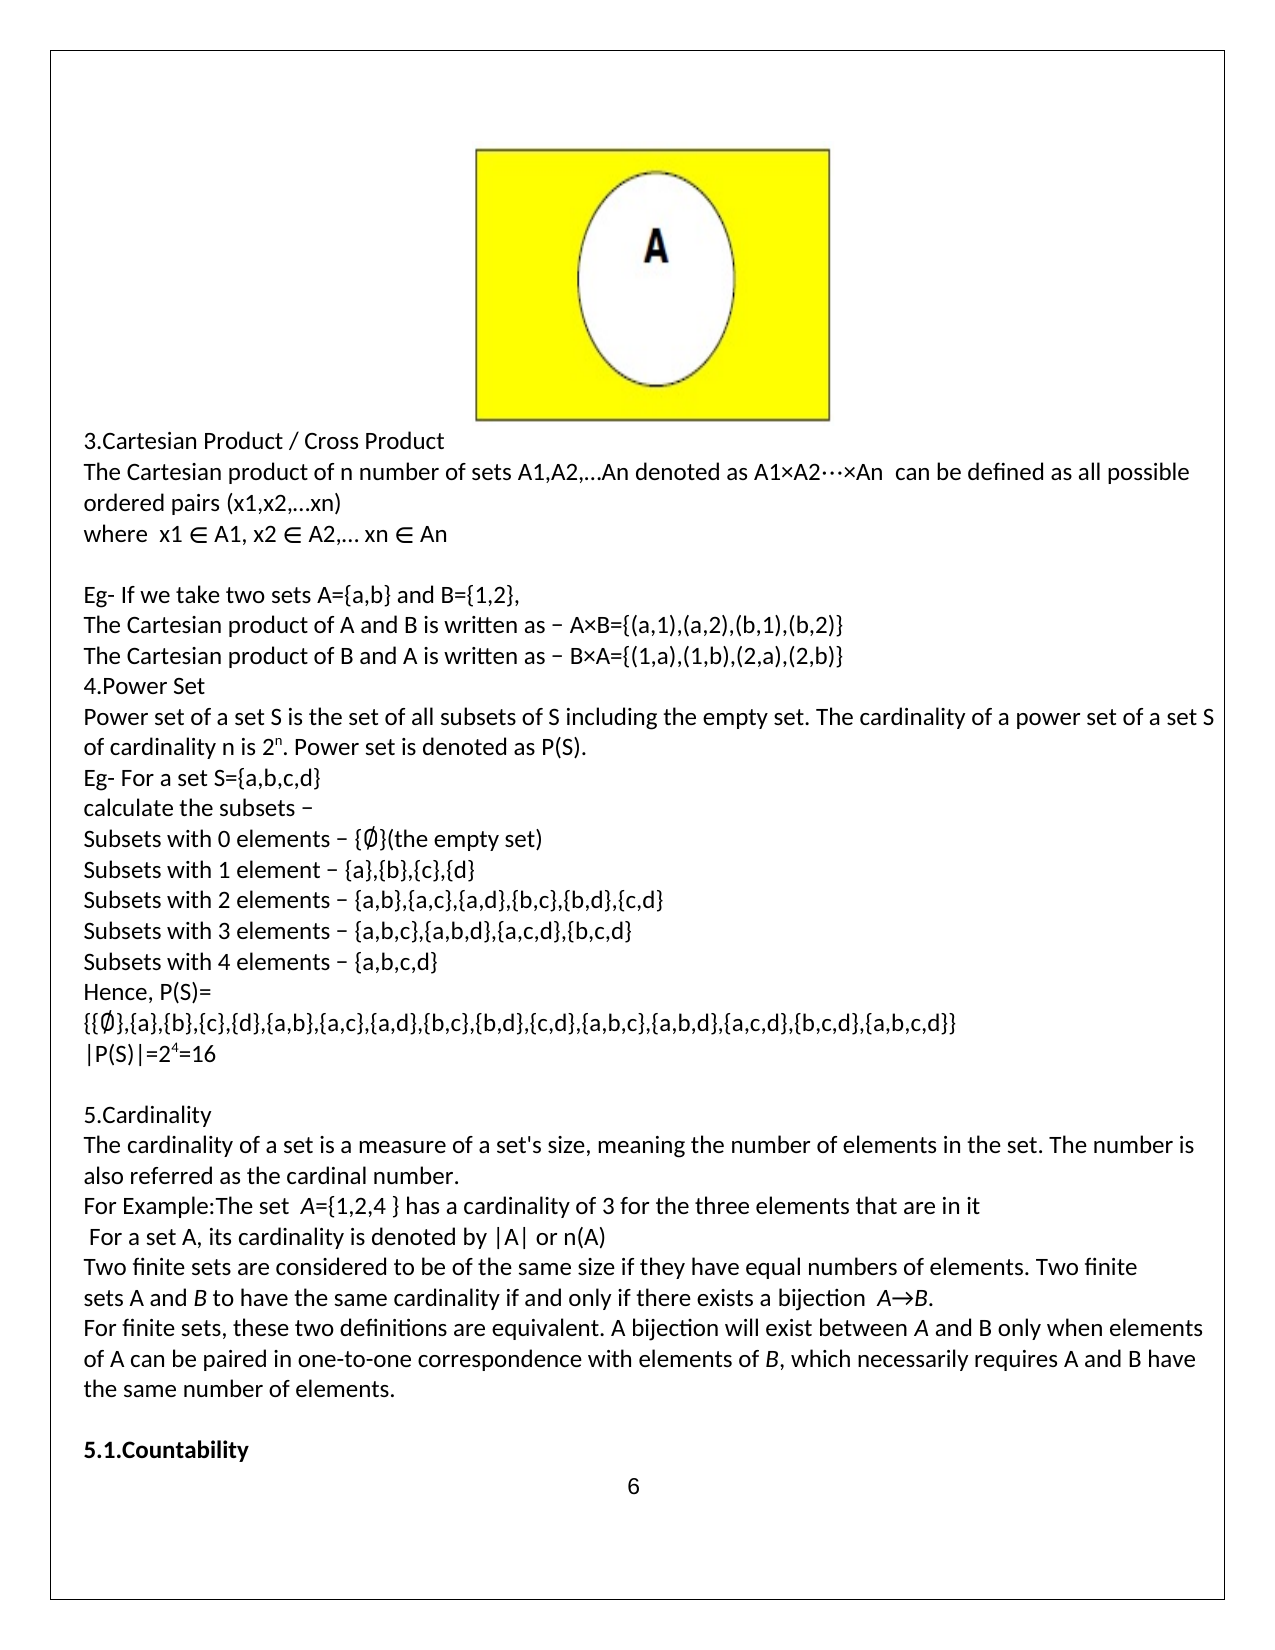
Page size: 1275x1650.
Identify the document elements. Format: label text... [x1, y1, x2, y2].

text 4.Power Set Power set of a set S is the set of all subsets of S including the empty set. The cardinality of a power set of a set S of cardinality n is 2n. Power set is denoted as P(S). Eg- For a set S={a,b,c,d} [83, 670, 1223, 792]
text calculate the subsets − Subsets with 0 elements − {∅}(the empty set) Subsets with 1 element − {a},{b},{c},{d} Subsets with 2 elements − {a,b},{a,c},{a,d},{b,c},{b,d},{c,d} Subsets with 3 elements − {a,b,c},{a,b,d},{a,c,d},{b,c,d} Subsets with 4 elements − {a,b,c,d} Hence, P(S)= {{∅},{a},{b},{c},{d},{a,b},{a,c},{a,d},{b,c},{b,d},{c,d},{a,b,c},{a,b,d},{a,c,d},{b,c,d},{a,b,c,d}} |P(S)|=24=16 [83, 792, 1223, 1068]
picture [471, 141, 835, 426]
text The cardinality of a set is a measure of a set's size, meaning the number of elements in the set. The number is also referred as the cardinal number. [83, 1129, 1223, 1190]
text 5.Cardinality [83, 1099, 1223, 1129]
text 5.1.Countability [83, 1434, 1223, 1465]
text For Example:The set A={1,2,4 } has a cardinality of 3 for the three elements that are in it [83, 1190, 1223, 1221]
text For a set A, its cardinality is denoted by |A| or n(A) [83, 1221, 1223, 1251]
text Eg- If we take two sets A={a,b} and B={1,2}, The Cartesian product of A and B is written as − A×B={(a,1),(a,2),(b,1),(b,2)} The Cartesian product of B and A is written as − B×A={(1,a),(1,b),(2,a),(2,b)} [83, 548, 1223, 670]
text 3.Cartesian Product / Cross Product [83, 425, 1223, 456]
text For finite sets, these two definitions are equivalent. A bijection will exist between A and B only when elements of A can be paired in one-to-one correspondence with elements of B, which necessarily requires A and B have the same number of elements. [83, 1312, 1223, 1404]
text Two finite sets are considered to be of the same size if they have equal numbers of elements. Two finite sets A and B to have the same cardinality if and only if there exists a bijection A→B. [83, 1251, 1223, 1312]
text The Cartesian product of n number of sets A1,A2,…An denoted as A1×A2⋯×An can be defined as all possible ordered pairs (x1,x2,…xn) where x1 ∈ A1, x2 ∈ A2,… xn ∈ An [83, 456, 1223, 548]
